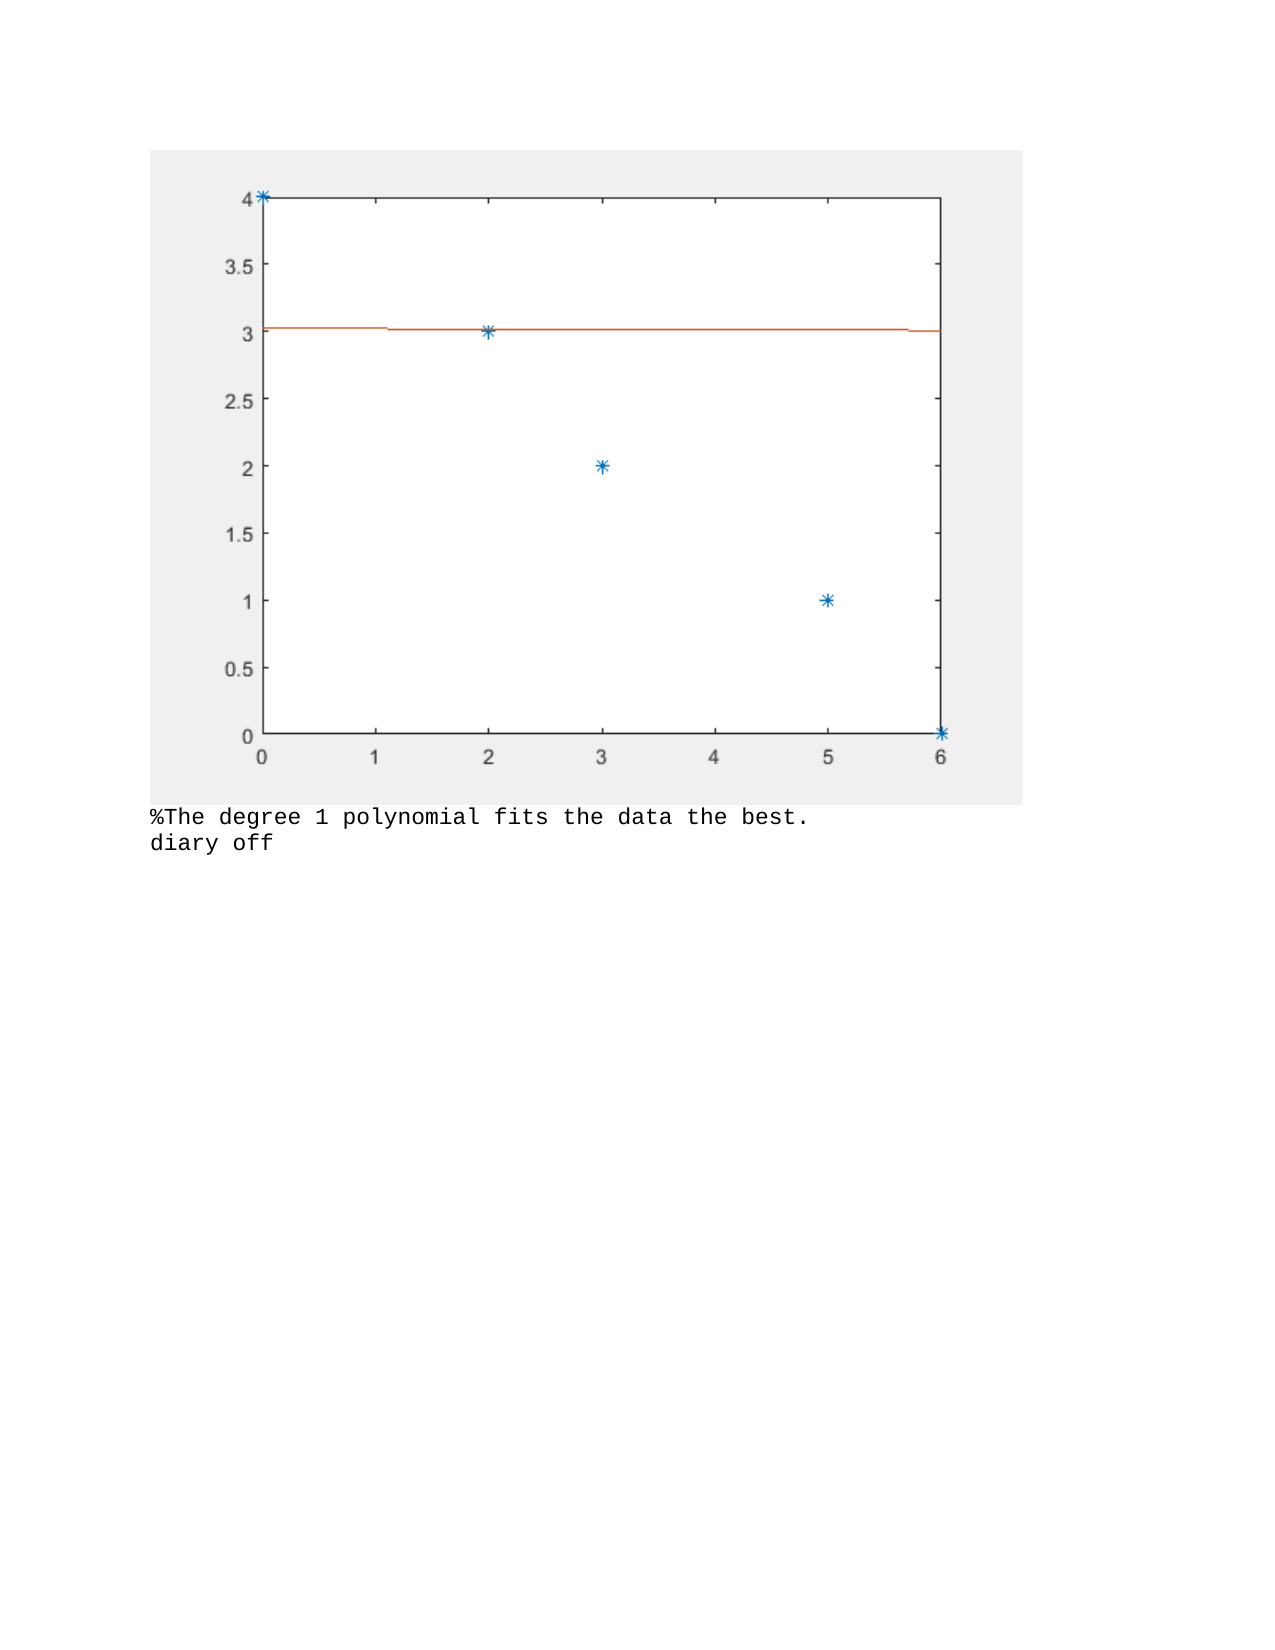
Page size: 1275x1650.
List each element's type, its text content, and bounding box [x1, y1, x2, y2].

text diary off [150, 831, 1125, 857]
picture [150, 150, 1023, 805]
text %The degree 1 polynomial fits the data the best. [150, 805, 1125, 831]
